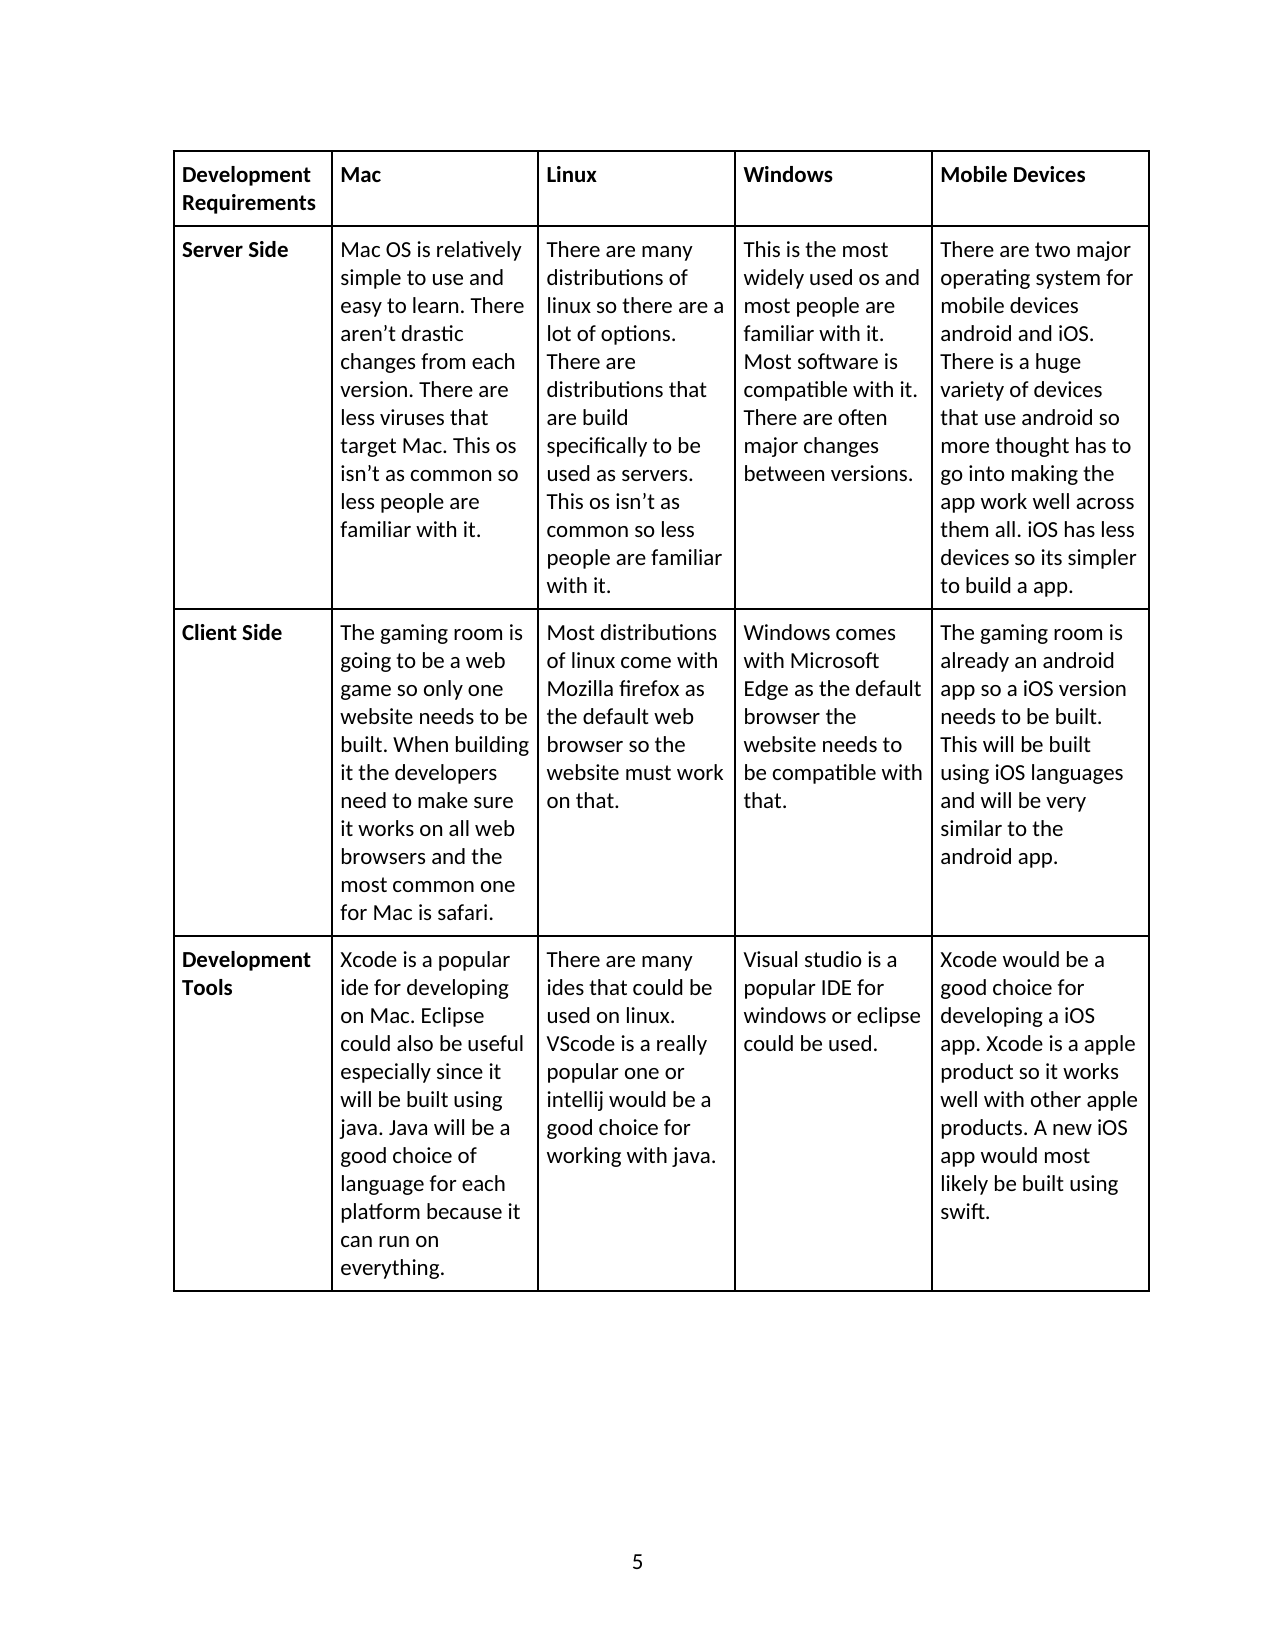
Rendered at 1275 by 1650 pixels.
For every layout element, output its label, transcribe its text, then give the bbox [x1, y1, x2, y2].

table_header Mobile Devices [933, 152, 1148, 225]
table_cell The gaming room is going to be a web game so only one website needs to be built. When building it the developers need to make sure it works on all web browsers and the most common one for Mac is safari. [333, 610, 537, 935]
table_cell There are two major operating system for mobile devices android and iOS. There is a huge variety of devices that use android so more thought has to go into making the app work well across them all. iOS has less devices so its simpler to build a app. [933, 227, 1148, 608]
table_header Development Requirements [175, 152, 331, 225]
table_cell Xcode would be a good choice for developing a iOS app. Xcode is a apple product so it works well with other apple products. A new iOS app would most likely be built using swift. [933, 937, 1148, 1290]
table_cell Mac OS is relatively simple to use and easy to learn. There aren’t drastic changes from each version. There are less viruses that target Mac. This os isn’t as common so less people are familiar with it. [333, 227, 537, 608]
table_cell Windows comes with Microsoft Edge as the default browser the website needs to be compatible with that. [736, 610, 931, 935]
table_header Windows [736, 152, 931, 225]
table_cell There are many distributions of linux so there are a lot of options. There are distributions that are build specifically to be used as servers. This os isn’t as common so less people are familiar with it. [539, 227, 734, 608]
table_header Mac [333, 152, 537, 225]
table_cell Xcode is a popular ide for developing on Mac. Eclipse could also be useful especially since it will be built using java. Java will be a good choice of language for each platform because it can run on everything. [333, 937, 537, 1290]
table_cell Visual studio is a popular IDE for windows or eclipse could be used. [736, 937, 931, 1290]
table_cell Server Side [175, 227, 331, 608]
table_cell Client Side [175, 610, 331, 935]
table_cell The gaming room is already an android app so a iOS version needs to be built. This will be built using iOS languages and will be very similar to the android app. [933, 610, 1148, 935]
table_cell This is the most widely used os and most people are familiar with it. Most software is compatible with it. There are often major changes between versions. [736, 227, 931, 608]
table_cell Development Tools [175, 937, 331, 1290]
table_cell There are many ides that could be used on linux. VScode is a really popular one or intellij would be a good choice for working with java. [539, 937, 734, 1290]
table_cell Most distributions of linux come with Mozilla firefox as the default web browser so the website must work on that. [539, 610, 734, 935]
table_header Linux [539, 152, 734, 225]
